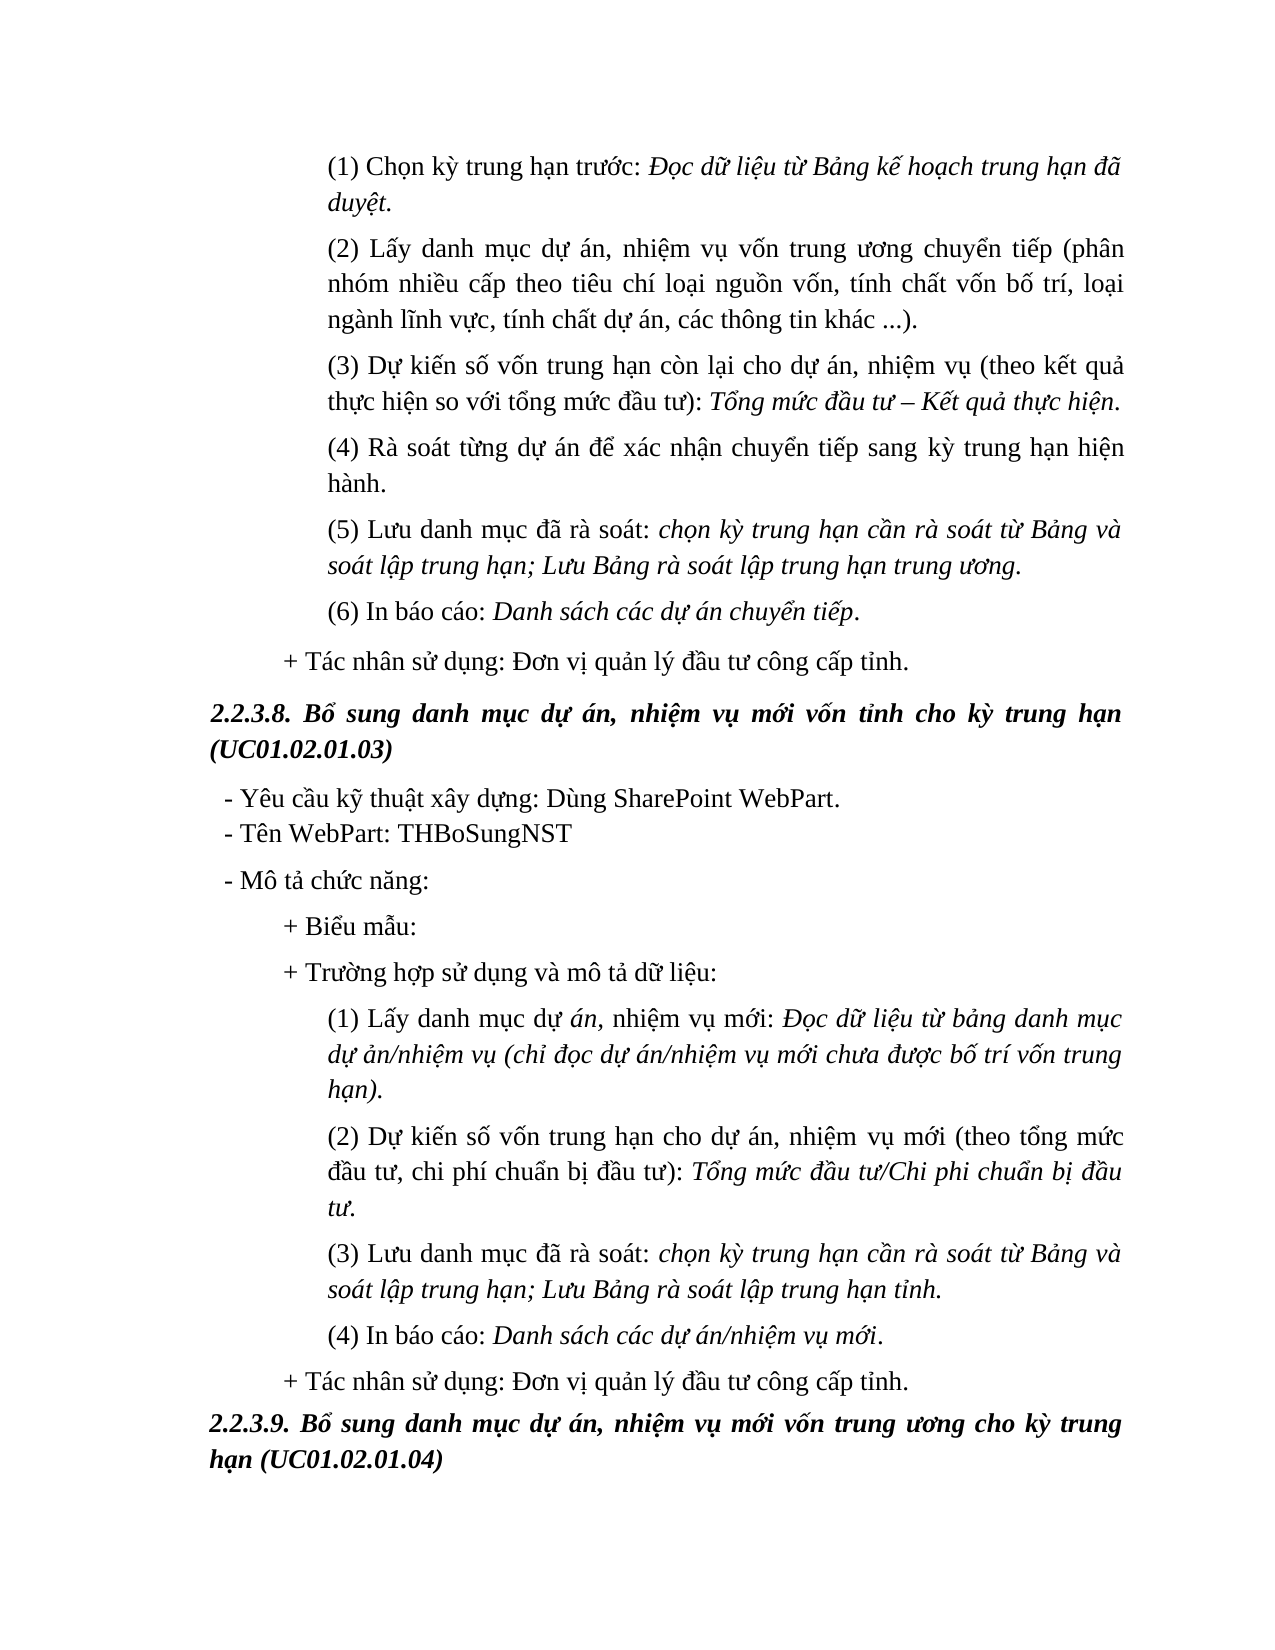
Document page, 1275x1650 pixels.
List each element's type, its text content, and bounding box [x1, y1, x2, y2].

text + Tác nhân sử dụng: Đơn vị quản lý đầu tư công cấp tỉnh. [283, 645, 1124, 676]
text (4) In báo cáo: Danh sách các dự án/nhiệm vụ mới. [327, 1319, 1124, 1350]
text (1) Lấy danh mục dự án, nhiệm vụ mới: Đọc dữ liệu từ bảng danh mục dự ản/nhiệm vụ (chỉ đọc dự án/nhiệm vụ mới chưa được bố trí vốn trung hạn). [327, 1002, 1124, 1105]
text (2) Lấy danh mục dự án, nhiệm vụ vốn trung ương chuyển tiếp (phân nhóm nhiều cấp theo tiêu chí loại nguồn vốn, tính chất vốn bố trí, loại ngành lĩnh vực, tính chất dự án, các thông tin khác ...). [327, 232, 1124, 334]
text - Yêu cầu kỹ thuật xây dựng: Dùng SharePoint WebPart. [224, 782, 1124, 813]
text 2.2.3.9. Bổ sung danh mục dự án, nhiệm vụ mới vốn trung ương cho kỳ trung hạn (UC01.02.01.04) [209, 1407, 1124, 1474]
text - Tên WebPart: THBoSungNST [224, 818, 1124, 849]
text (3) Dự kiến số vốn trung hạn còn lại cho dự án, nhiệm vụ (theo kết quả thực hiện so với tổng mức đầu tư): Tổng mức đầu tư – Kết quả thực hiện. [327, 349, 1124, 416]
text + Tác nhân sử dụng: Đơn vị quản lý đầu tư công cấp tỉnh. [283, 1365, 1124, 1396]
text (4) Rà soát từng dự án để xác nhận chuyển tiếp sang kỳ trung hạn hiện hành. [327, 431, 1124, 498]
text (2) Dự kiến số vốn trung hạn cho dự án, nhiệm vụ mới (theo tổng mức đầu tư, chi phí chuẩn bị đầu tư): Tổng mức đầu tư/Chi phi chuẩn bị đầu tư. [327, 1120, 1124, 1222]
text + Trường hợp sử dụng và mô tả dữ liệu: [283, 956, 1124, 987]
text + Biểu mẫu: [283, 910, 1124, 941]
text (6) In báo cáo: Danh sách các dự án chuyển tiếp. [327, 595, 1124, 626]
text (5) Lưu danh mục đã rà soát: chọn kỳ trung hạn cần rà soát từ Bảng và soát lập trung hạn; Lưu Bảng rà soát lập trung hạn trung ương. [327, 513, 1124, 580]
text (3) Lưu danh mục đã rà soát: chọn kỳ trung hạn cần rà soát từ Bảng và soát lập trung hạn; Lưu Bảng rà soát lập trung hạn tỉnh. [327, 1237, 1124, 1304]
text (1) Chọn kỳ trung hạn trước: Đọc dữ liệu từ Bảng kế hoạch trung hạn đã duyệt. [327, 150, 1124, 217]
text - Mô tả chức năng: [224, 864, 1124, 895]
text 2.2.3.8. Bổ sung danh mục dự án, nhiệm vụ mới vốn tỉnh cho kỳ trung hạn (UC01.02.01.03) [209, 697, 1124, 764]
